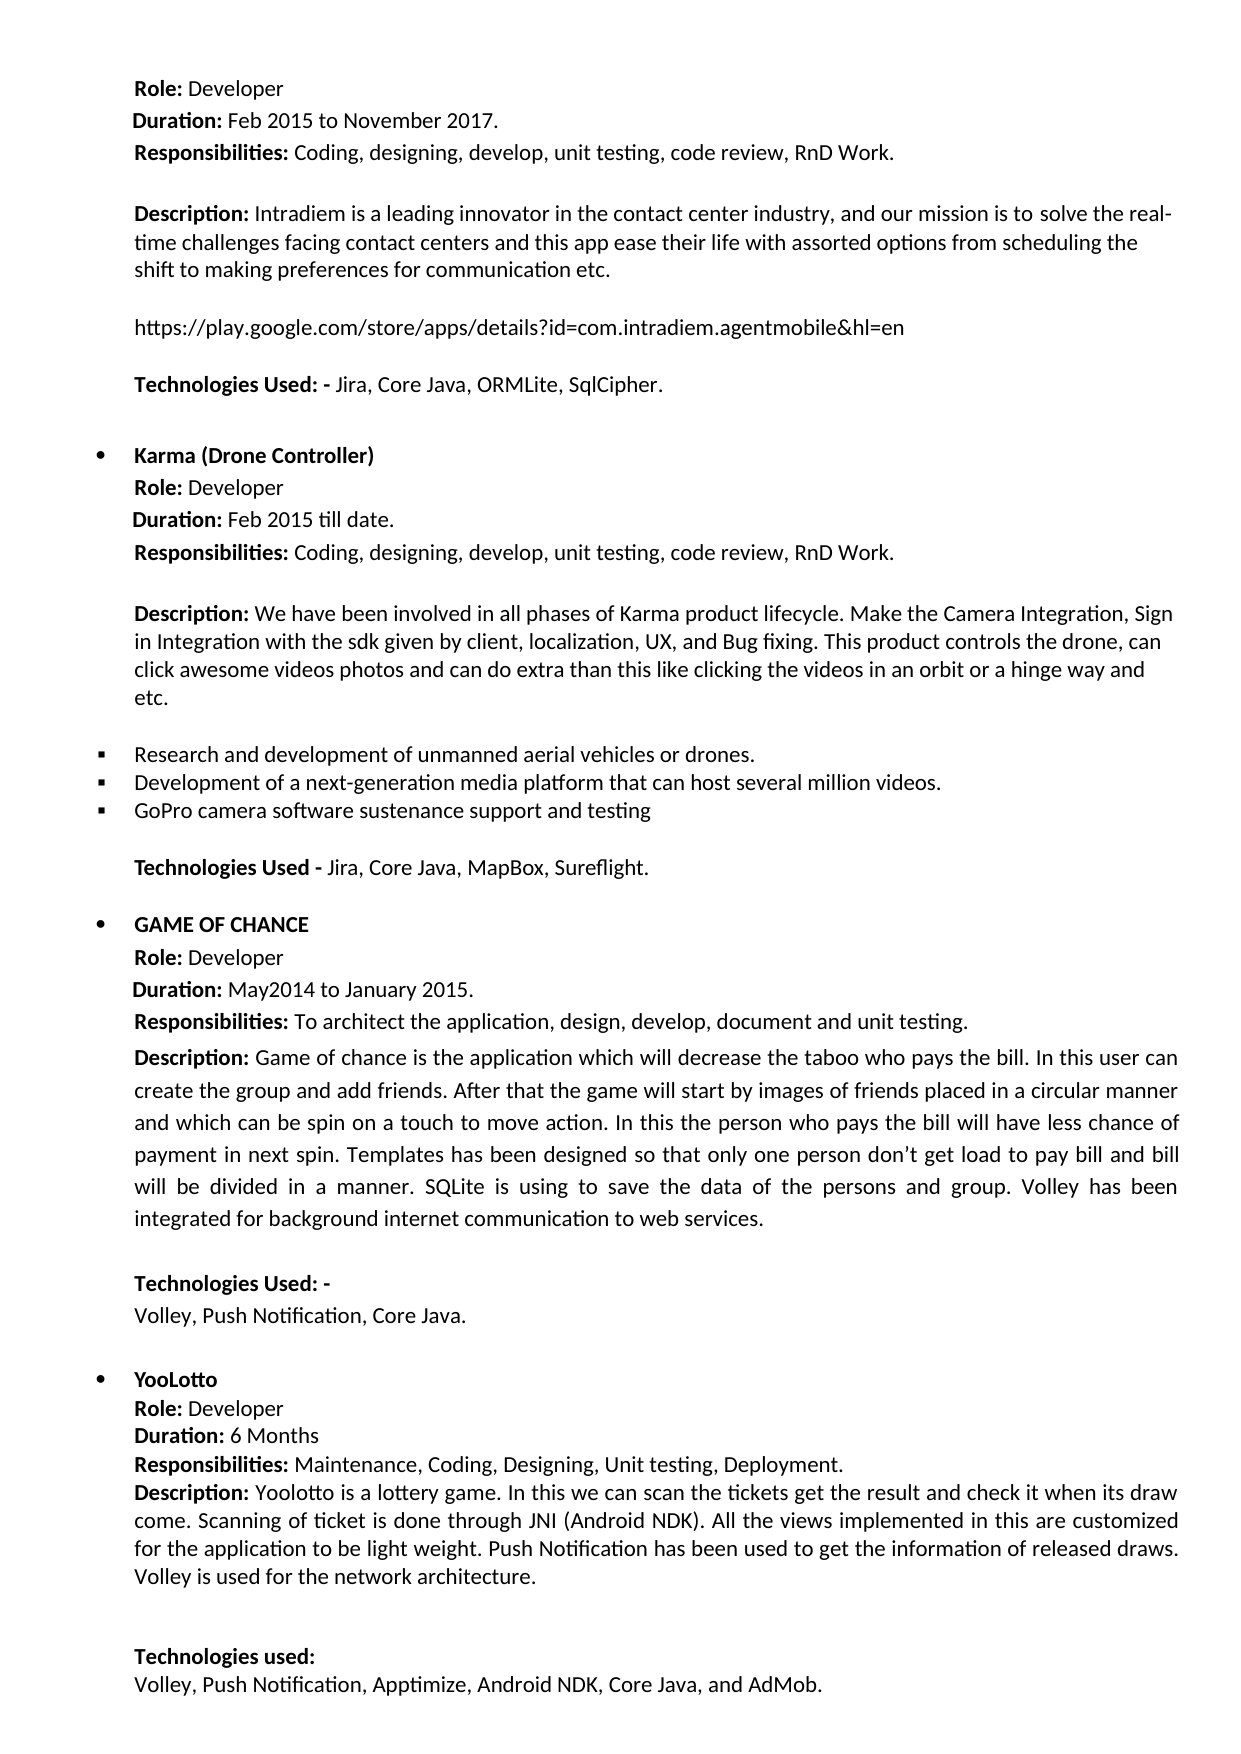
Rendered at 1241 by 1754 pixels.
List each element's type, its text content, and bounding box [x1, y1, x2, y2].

text Volley, Push Notification, Core Java. [59, 1301, 1181, 1329]
text Responsibilities: To architect the application, design, develop, document and unit testing. [97, 1007, 1181, 1035]
text Description: Intradiem is a leading innovator in the contact center industry, and our mission is to solve the real-time challenges facing contact centers and this app ease their life with assorted options from scheduling the shift to making preferences for communication etc. [134, 199, 1181, 284]
text Duration: Feb 2015 to November 2017. [132, 106, 1181, 134]
text Description: Game of chance is the application which will decrease the taboo who pays the bill. In this user can create the group and add friends. After that the game will start by images of friends placed in a circular manner and which can be spin on a touch to move action. In this the person who pays the bill will have less chance of payment in next spin. Templates has been designed so that only one person don’t get load to pay bill and bill will be divided in a manner. SQLite is using to save the data of the persons and group. Volley has been integrated for background internet communication to web services. [97, 1043, 1181, 1232]
text Role: Developer [97, 473, 1181, 501]
text Responsibilities: Coding, designing, develop, unit testing, code review, RnD Work. [97, 138, 1181, 166]
text Responsibilities: Coding, designing, develop, unit testing, code review, RnD Work. [97, 538, 1181, 566]
text Duration: May2014 to January 2015. [132, 975, 1181, 1003]
text Technologies Used: - Jira, Core Java, ORMLite, SqlCipher. [59, 370, 1181, 398]
text Responsibilities: Maintenance, Coding, Designing, Unit testing, Deployment. [134, 1450, 1181, 1478]
text Duration: Feb 2015 till date. [132, 505, 1181, 533]
text Role: Developer [97, 943, 1181, 971]
text Role: Developer [97, 74, 1181, 102]
text https://play.google.com/store/apps/details?id=com.intradiem.agentmobile&hl=en [134, 313, 1181, 341]
list YooLotto [97, 1366, 1181, 1394]
list Research and development of unmanned aerial vehicles or drones. [97, 740, 1181, 768]
list Development of a next-generation media platform that can host several million videos. [97, 768, 1181, 796]
text Description: Yoolotto is a lottery game. In this we can scan the tickets get the result and check it when its draw come. Scanning of ticket is done through JNI (Android NDK). All the views implemented in this are customized for the application to be light weight. Push Notification has been used to get the information of released draws. Volley is used for the network architecture. [134, 1478, 1181, 1590]
list Karma (Drone Controller) [97, 441, 1181, 469]
list GAME OF CHANCE [97, 911, 1181, 939]
text Role: Developer [134, 1394, 1181, 1422]
text Technologies Used: - [97, 1269, 1181, 1297]
text Technologies used: [134, 1642, 1181, 1671]
text Volley, Push Notification, Apptimize, Android NDK, Core Java, and AdMob. [134, 1671, 1181, 1698]
text Duration: 6 Months [134, 1422, 1181, 1450]
list GoPro camera software sustenance support and testing [97, 796, 1181, 824]
text Description: We have been involved in all phases of Karma product lifecycle. Make the Camera Integration, Sign in Integration with the sdk given by client, localization, UX, and Bug fixing. This product controls the drone, can click awesome videos photos and can do extra than this like clicking the videos in an orbit or a hinge way and etc. [134, 599, 1181, 711]
text Technologies Used - Jira, Core Java, MapBox, Sureflight. [134, 853, 1181, 881]
